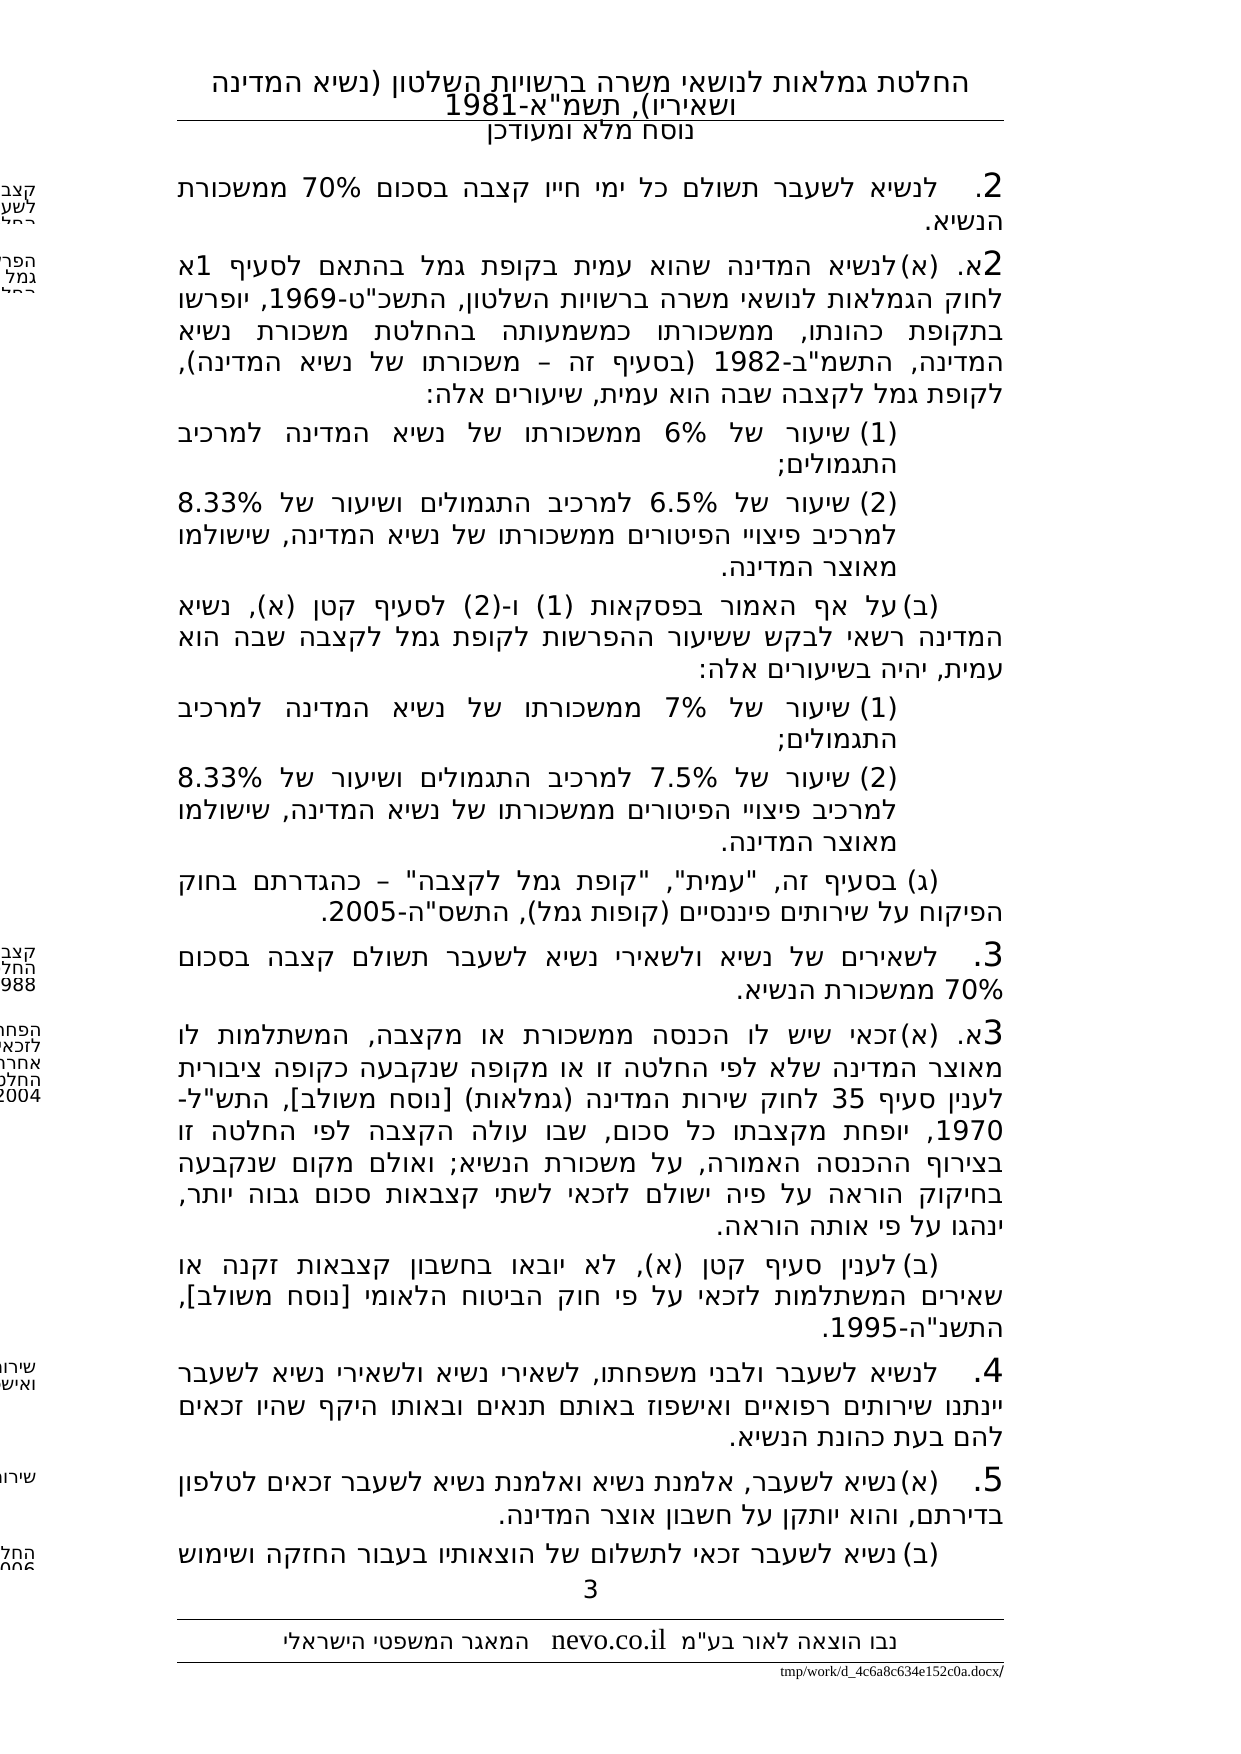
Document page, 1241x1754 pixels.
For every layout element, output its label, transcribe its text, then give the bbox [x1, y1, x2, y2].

text (ג) בסעיף זה, "עמית", "קופת גמל לקצבה" – כהגדרתם בחוק הפיקוח על שירותים פיננסיים (קופות גמל), התשס"ה-2005. [177, 865, 1004, 928]
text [177, 1539, 1004, 1570]
text 4. לנשיא לשעבר ולבני משפחתו, לשאירי נשיא ולשאירי נשיא לשעבר יינתנו שירותים רפואיים ואישפוז באותם תנאים ובאותו היקף שהיו זכאים להם בעת כהונת הנשיא. [177, 1351, 1004, 1453]
text 5. (א) נשיא לשעבר, אלמנת נשיא ואלמנת נשיא לשעבר זכאים לטלפון בדירתם, והוא יותקן על חשבון אוצר המדינה. [177, 1461, 1004, 1531]
text (1) שיעור של 7% ממשכורתו של נשיא המדינה למרכיב התגמולים; [177, 692, 898, 755]
text 3א. (א) זכאי שיש לו הכנסה ממשכורת או מקצבה, המשתלמות לו מאוצר המדינה שלא לפי החלטה זו או מקופה שנקבעה כקופה ציבורית לענין סעיף 35 לחוק שירות המדינה (גמלאות) [נוסח משולב], התש"ל-1970, יופחת מקצבתו כל סכום, שבו עולה הקצבה לפי החלטה זו בצירוף ההכנסה האמורה, על משכורת הנשיא; ואולם מקום שנקבעה בחיקוק הוראה על פיה ישולם לזכאי לשתי קצבאות סכום גבוה יותר, ינהגו על פי אותה הוראה. [177, 1013, 1004, 1242]
text (2) שיעור של 6.5% למרכיב התגמולים ושיעור של 8.33% למרכיב פיצויי הפיטורים ממשכורתו של נשיא המדינה, שישולמו מאוצר המדינה. [177, 488, 898, 582]
text 3. לשאירים של נשיא ולשאירי נשיא לשעבר תשולם קצבה בסכום 70% ממשכורת הנשיא. [177, 936, 1004, 1006]
text 2א. (א) לנשיא המדינה שהוא עמית בקופת גמל בהתאם לסעיף 1א לחוק הגמלאות לנושאי משרה ברשויות השלטון, התשכ"ט-1969, יופרשו בתקופת כהונתו, ממשכורתו כמשמעותה בהחלטת משכורת נשיא המדינה, התשמ"ב-1982 (בסעיף זה – משכורתו של נשיא המדינה), לקופת גמל לקצבה שבה הוא עמית, שיעורים אלה: [177, 244, 1004, 409]
text (1) שיעור של 6% ממשכורתו של נשיא המדינה למרכיב התגמולים; [177, 417, 898, 480]
text (2) שיעור של 7.5% למרכיב התגמולים ושיעור של 8.33% למרכיב פיצויי הפיטורים ממשכורתו של נשיא המדינה, שישולמו מאוצר המדינה. [177, 763, 898, 857]
text (ב) על אף האמור בפסקאות (1) ו-(2) לסעיף קטן (א), נשיא המדינה רשאי לבקש ששיעור ההפרשות לקופת גמל לקצבה שבה הוא עמית, יהיה בשיעורים אלה: [177, 590, 1004, 684]
text (ב) לענין סעיף קטן (א), לא יובאו בחשבון קצבאות זקנה או שאירים המשתלמות לזכאי על פי חוק הביטוח הלאומי [נוסח משולב], התשנ"ה-1995. [177, 1249, 1004, 1344]
text 2. לנשיא לשעבר תשולם כל ימי חייו קצבה בסכום 70% ממשכורת הנשיא. [177, 167, 1004, 237]
